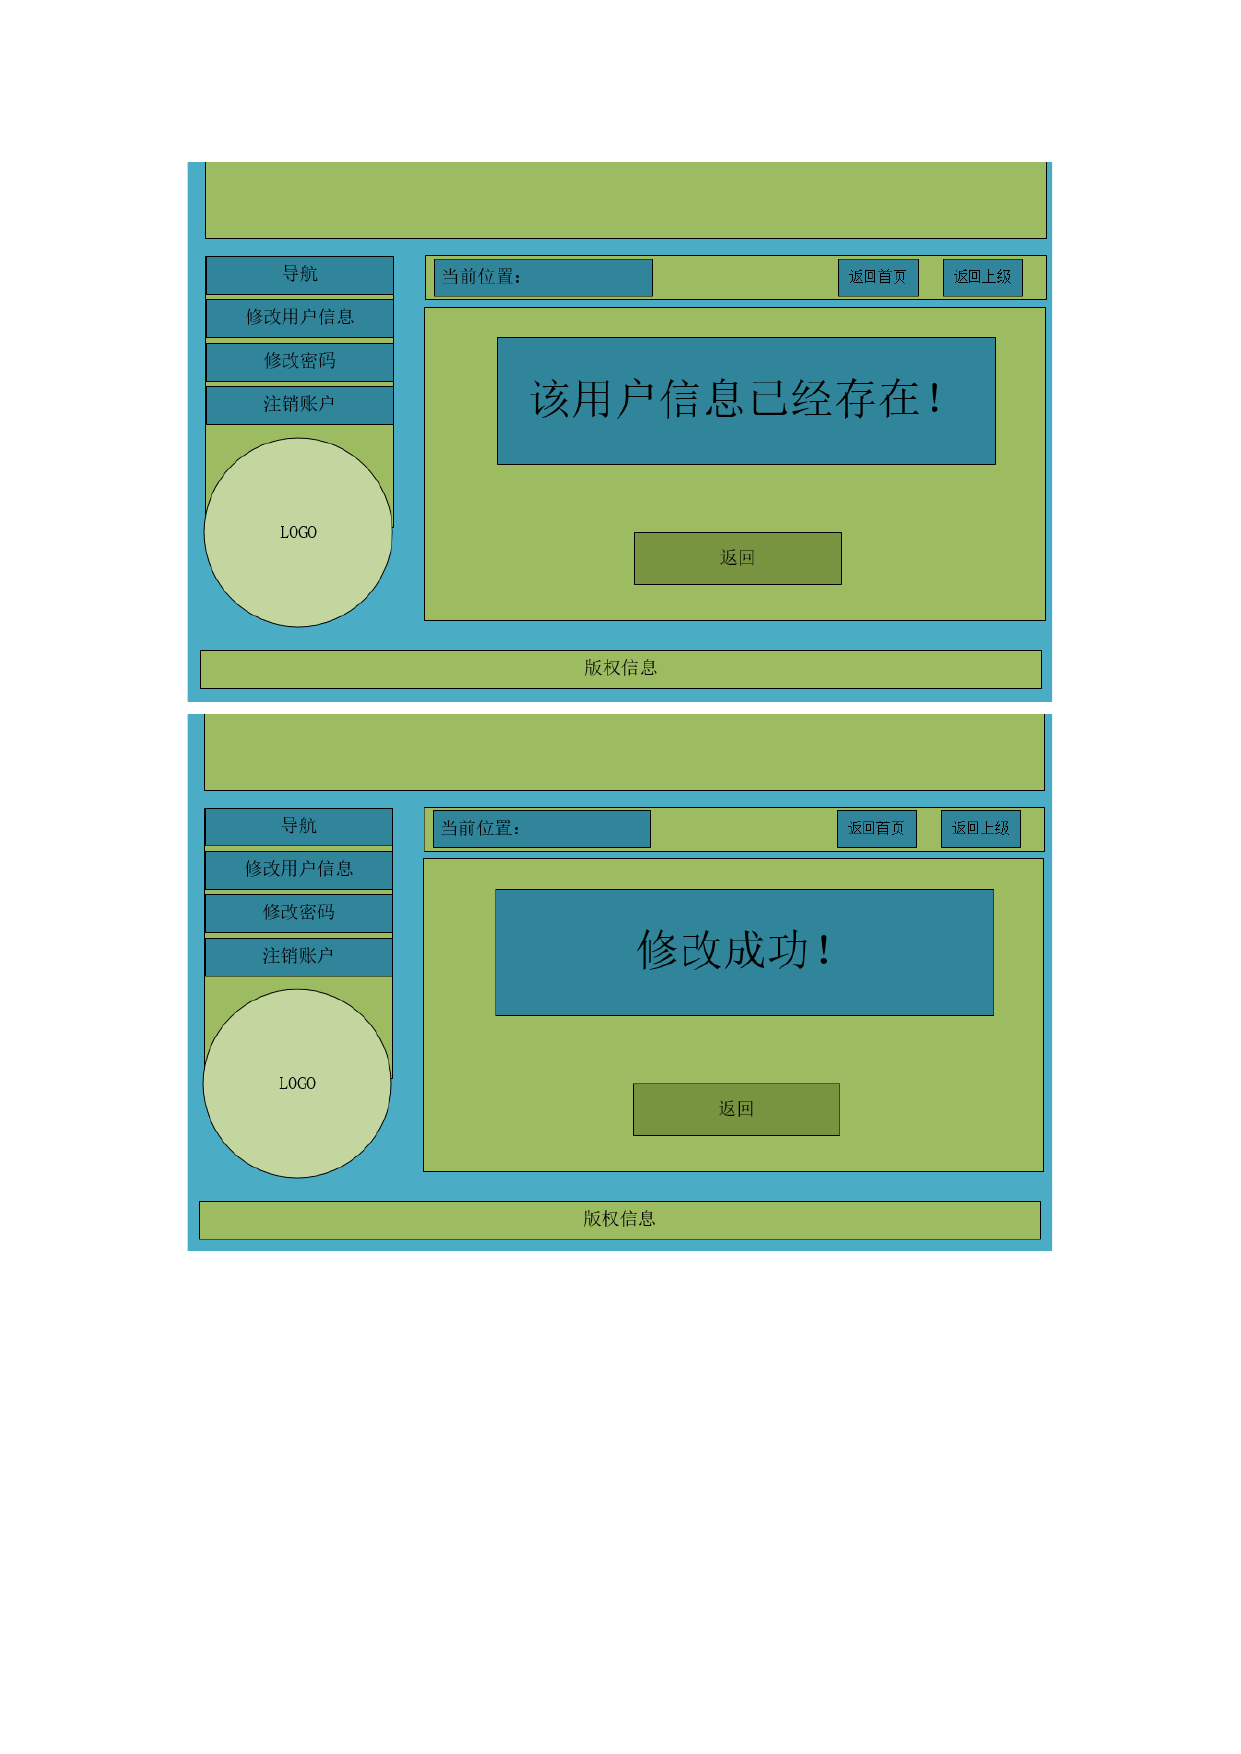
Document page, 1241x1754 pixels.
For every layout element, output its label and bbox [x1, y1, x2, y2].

picture [187, 714, 1053, 1251]
picture [187, 162, 1053, 702]
